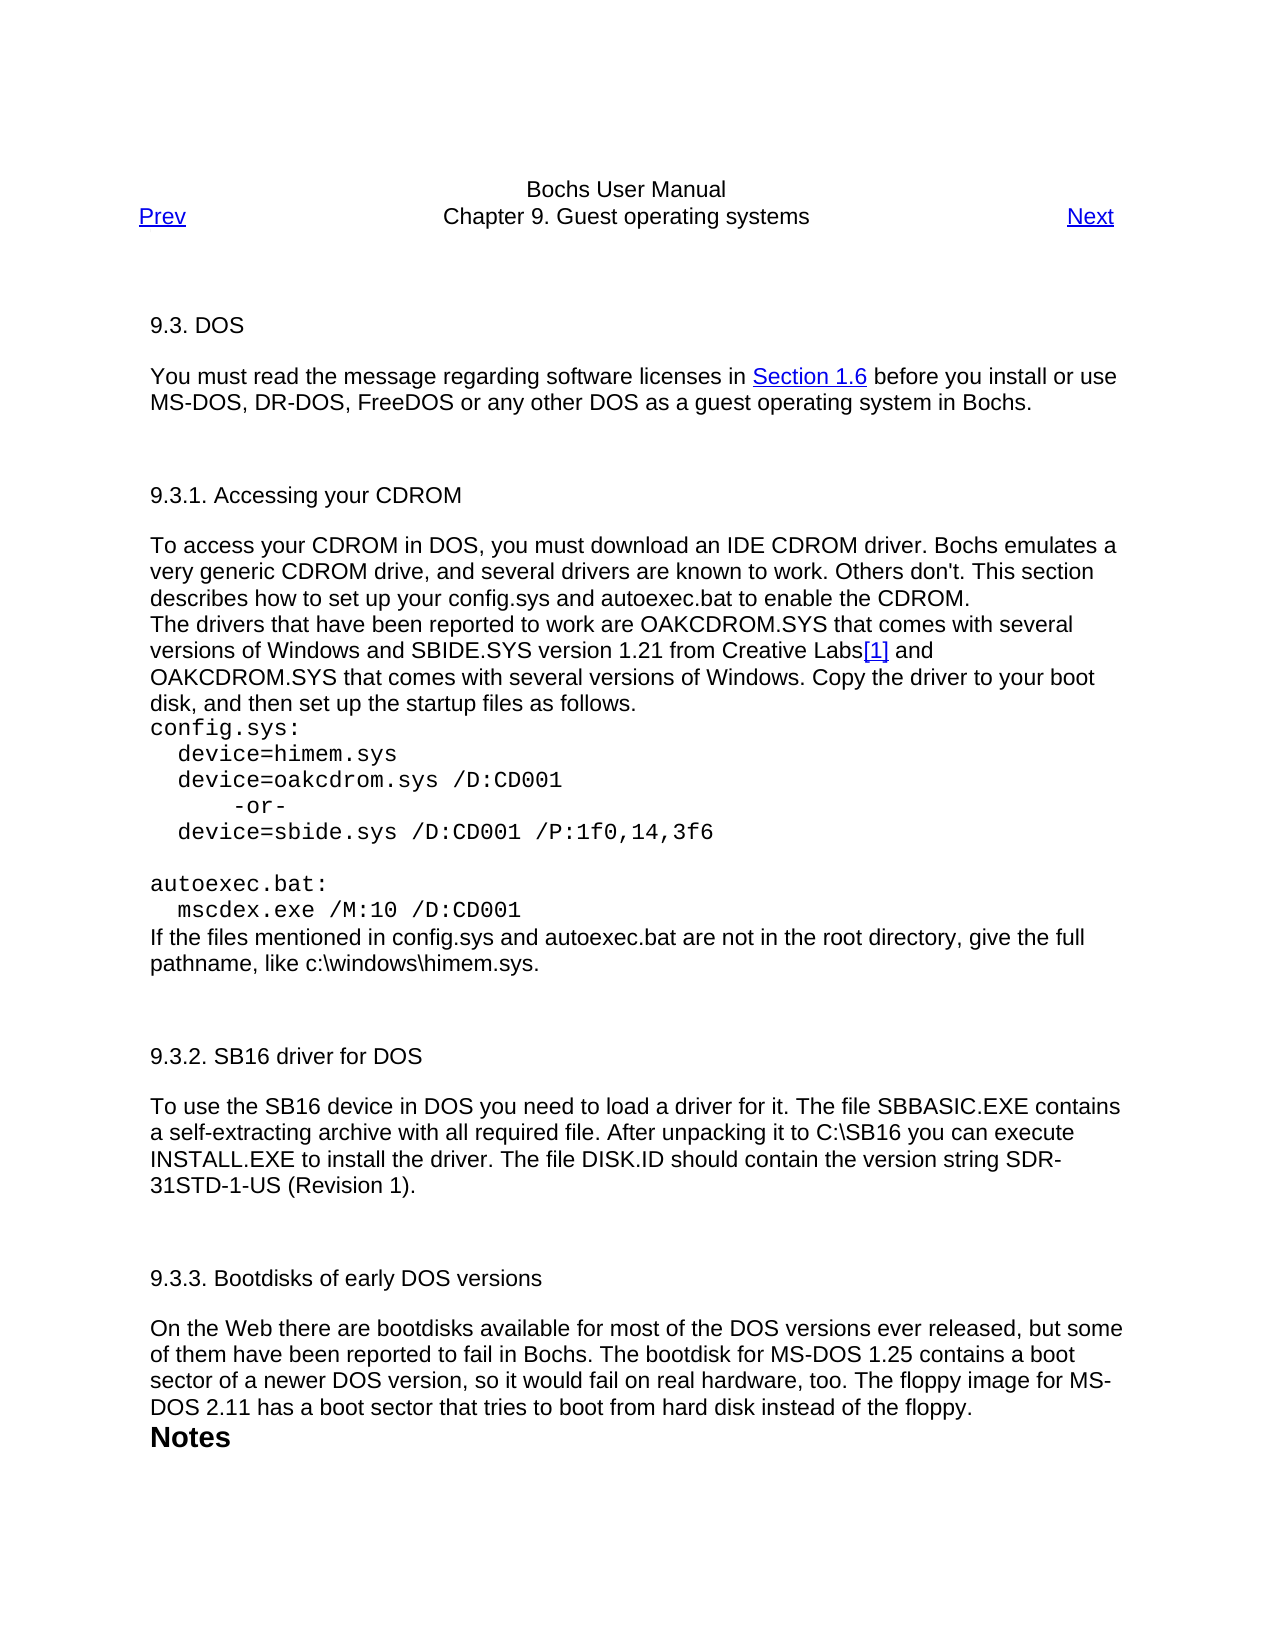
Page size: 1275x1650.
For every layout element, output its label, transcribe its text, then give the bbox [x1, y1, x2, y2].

text 9.3. DOS [150, 312, 1125, 338]
text If the files mentioned in config.sys and autoexec.bat are not in the root directory, give the full pathname, like c:\windows\himem.sys. [150, 924, 1125, 977]
text 9.3.3. Bootdisks of early DOS versions [150, 1265, 1125, 1291]
subtitle Notes [150, 1420, 1125, 1454]
text On the Web there are bootdisks available for most of the DOS versions ever released, but some of them have been reported to fail in Bochs. The bootdisk for MS-DOS 1.25 contains a boot sector of a newer DOS version, so it would fail on real hardware, too. The floppy image for MS-DOS 2.11 has a boot sector that tries to boot from hard disk instead of the floppy. [150, 1315, 1125, 1420]
table_cell Chapter 9. Guest operating systems [236, 203, 1016, 229]
text config.sys: device=himem.sys device=oakcdrom.sys /D:CD001 -or- device=sbide.sys /D:CD001 /P:1f0,14,3f6 autoexec.bat: mscdex.exe /M:10 /D:CD001 [150, 716, 1125, 924]
table_cell Prev [139, 203, 236, 229]
text You must read the message regarding software licenses in Section 1.6 before you install or use MS-DOS, DR-DOS, FreeDOS or any other DOS as a guest operating system in Bochs. [150, 363, 1125, 416]
text To access your CDROM in DOS, you must download an IDE CDROM driver. Bochs emulates a very generic CDROM drive, and several drivers are known to work. Others don't. This section describes how to set up your config.sys and autoexec.bat to enable the CDROM. [150, 532, 1125, 611]
text The drivers that have been reported to work are OAKCDROM.SYS that comes with several versions of Windows and SBIDE.SYS version 1.21 from Creative Labs[1] and OAKCDROM.SYS that comes with several versions of Windows. Copy the driver to your boot disk, and then set up the startup files as follows. [150, 611, 1125, 716]
text 9.3.2. SB16 driver for DOS [150, 1043, 1125, 1069]
text 9.3.1. Accessing your CDROM [150, 482, 1125, 508]
text To use the SB16 device in DOS you need to load a driver for it. The file SBBASIC.EXE contains a self-extracting archive with all required file. After unpacking it to C:\SB16 you can execute INSTALL.EXE to install the driver. The file DISK.ID should contain the version string SDR-31STD-1-US (Revision 1). [150, 1093, 1125, 1198]
table_cell Next [1016, 203, 1114, 229]
table_header Bochs User Manual [139, 176, 1114, 203]
